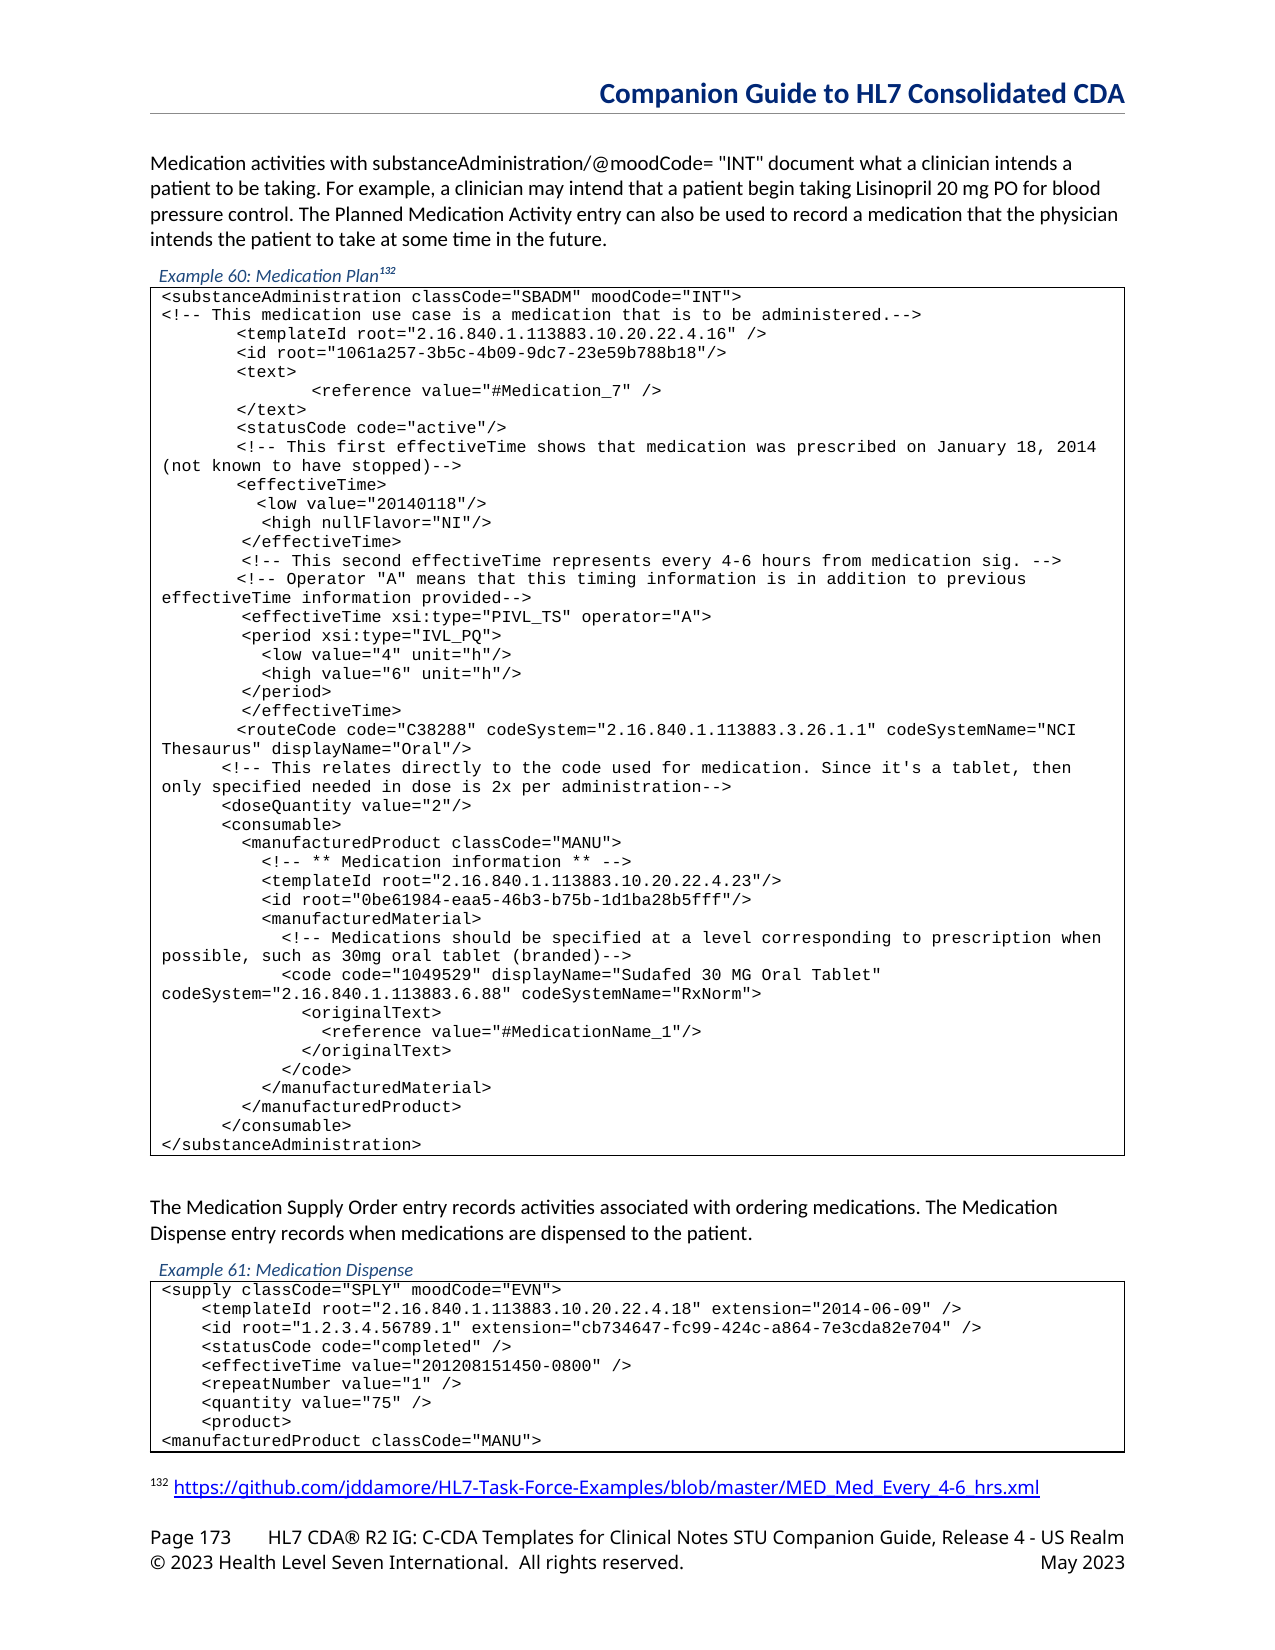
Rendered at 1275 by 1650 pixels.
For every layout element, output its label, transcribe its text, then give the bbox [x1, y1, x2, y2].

text Medication activities with substanceAdministration/@moodCode= "INT" document what a clinician intends a patient to be taking. For example, a clinician may intend that a patient begin taking Lisinopril 20 mg PO for blood pressure control. The Planned Medication Activity entry can also be used to record a medication that the physician intends the patient to take at some time in the future. [150, 150, 1125, 252]
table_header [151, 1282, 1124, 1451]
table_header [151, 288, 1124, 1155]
text The Medication Supply Order entry records activities associated with ordering medications. The Medication Dispense entry records when medications are dispensed to the patient. [150, 1194, 1125, 1245]
text Example 60: Medication Plan [150, 264, 1125, 287]
text Example 61: Medication Dispense [150, 1258, 1125, 1281]
